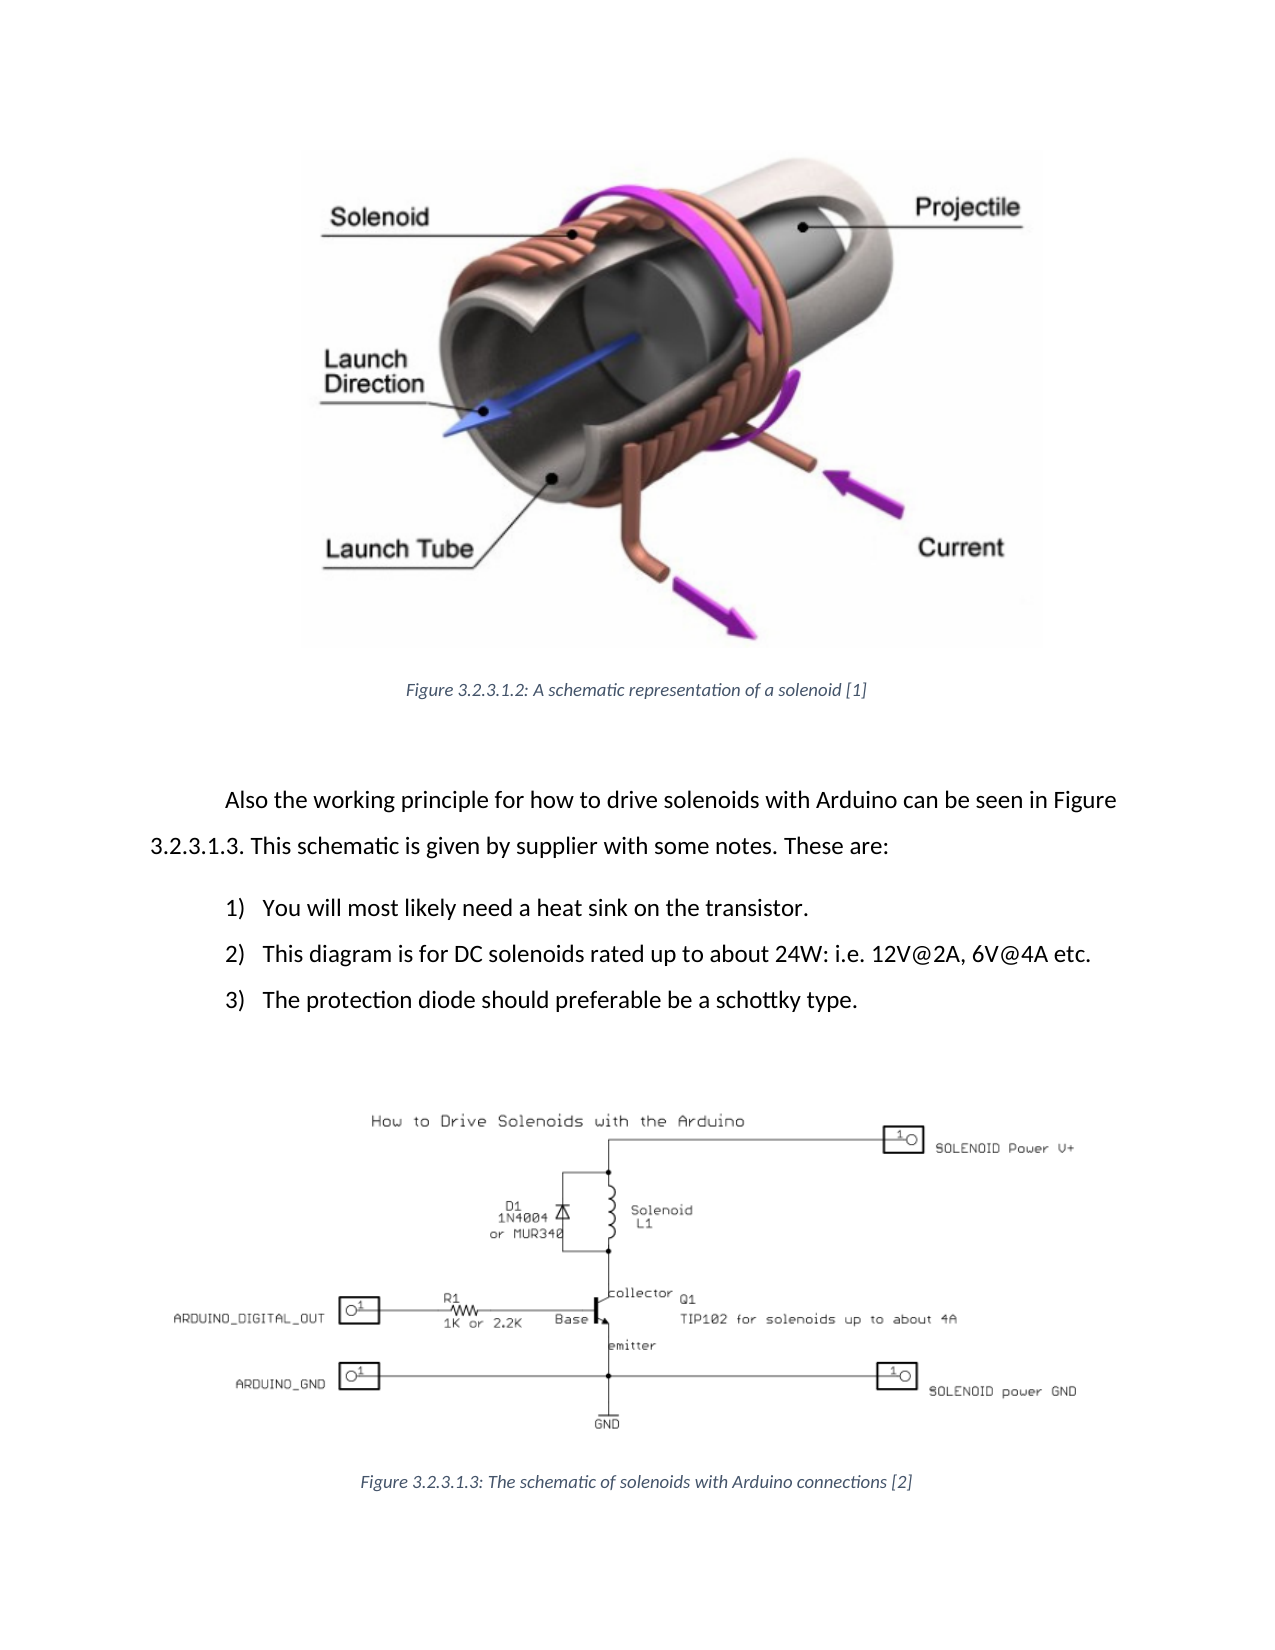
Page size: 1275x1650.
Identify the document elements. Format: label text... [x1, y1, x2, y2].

list This diagram is for DC solenoids rated up to about 24W: i.e. 12V@2A, 6V@4A etc. [225, 938, 1125, 969]
text Also the working principle for how to drive solenoids with Arduino can be seen in Figure 3.2.3.1.3. This schematic is given by supplier with some notes. These are: [150, 784, 1125, 861]
picture [301, 150, 1049, 648]
text Figure 3.2.3.1.2: A schematic representation of a solenoid [1] [150, 678, 1125, 701]
picture [150, 1108, 1112, 1441]
text Figure 3.2.3.1.3: The schematic of solenoids with Arduino connections [2] [150, 1471, 1125, 1493]
list The protection diode should preferable be a schottky type. [225, 984, 1125, 1014]
list You will most likely need a heat sink on the transistor. [225, 893, 1125, 923]
